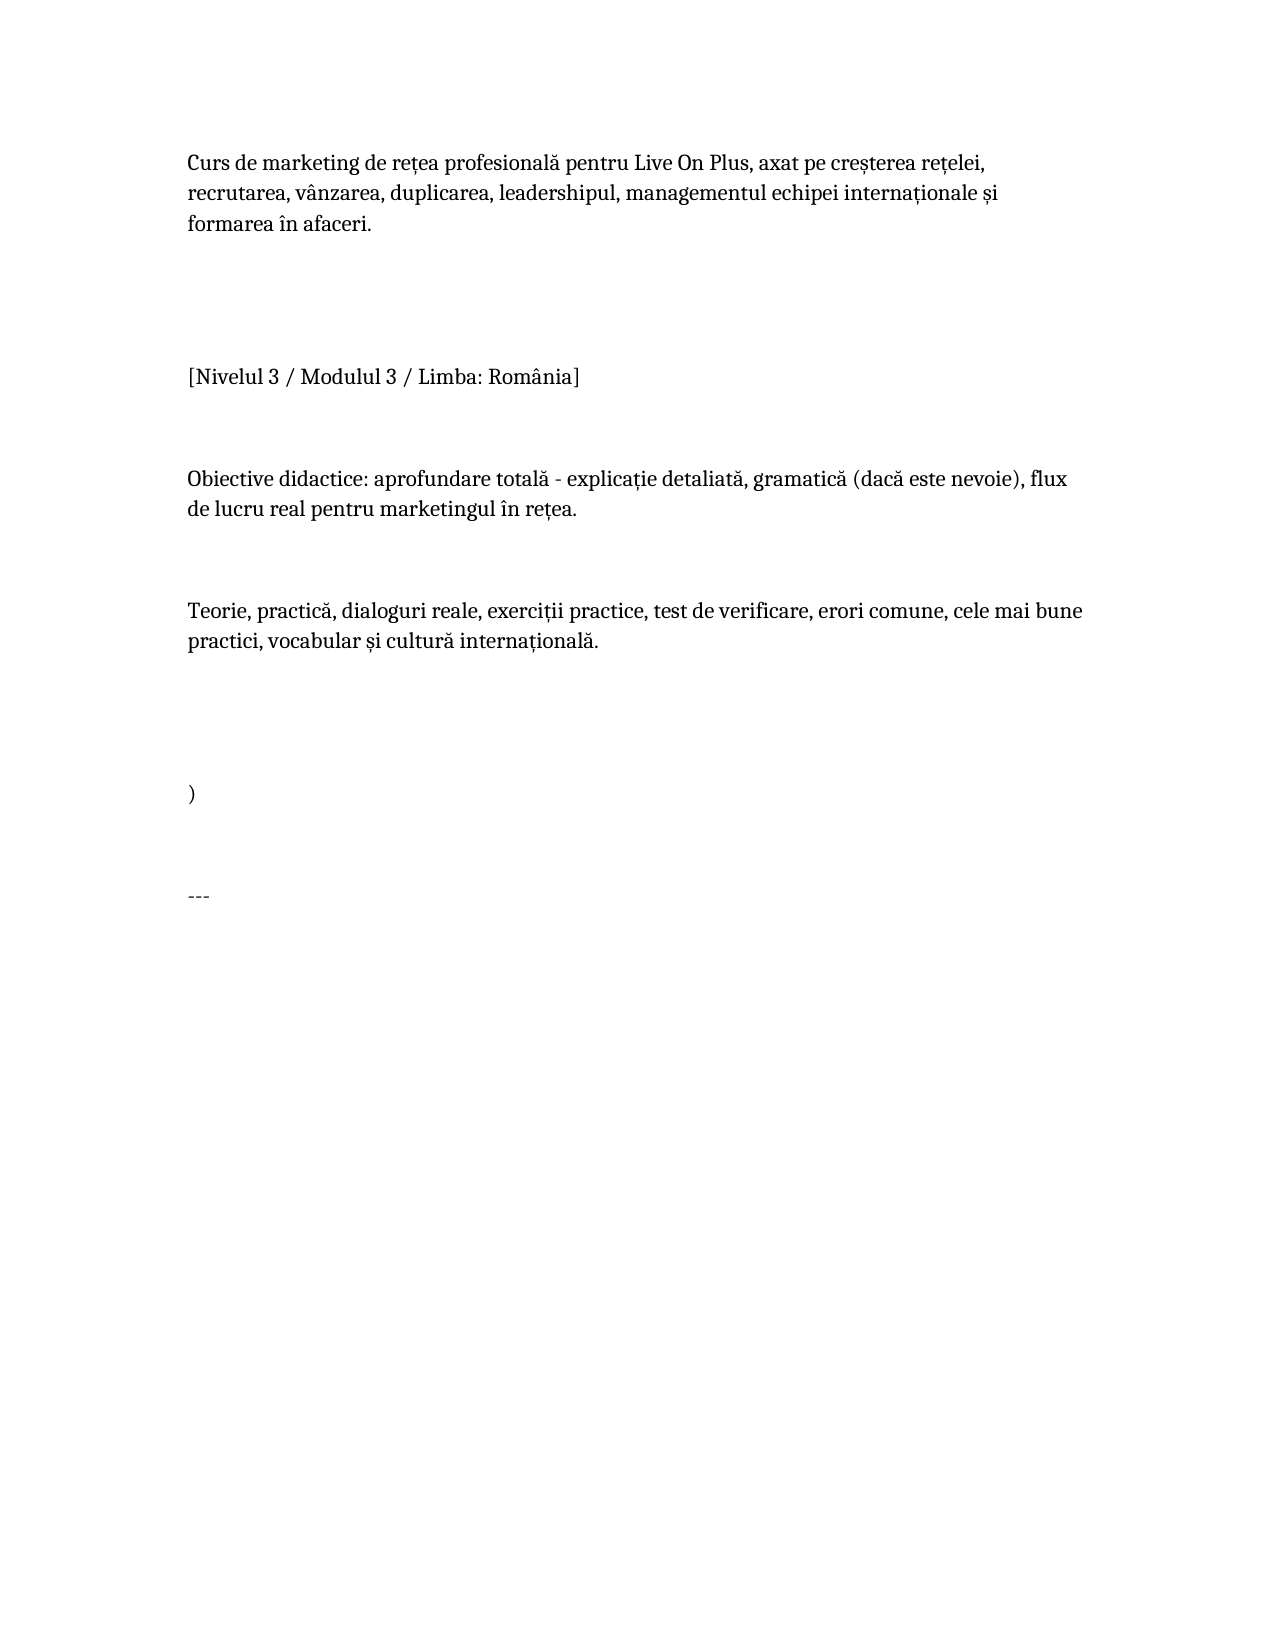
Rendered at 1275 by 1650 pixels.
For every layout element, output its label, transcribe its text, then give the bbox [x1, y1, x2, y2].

text Curs de marketing de rețea profesională pentru Live On Plus, axat pe creșterea rețelei, recrutarea, vânzarea, duplicarea, leadershipul, managementul echipei internaționale și formarea în afaceri. [187, 150, 1087, 237]
text --- [187, 883, 1087, 910]
text [Nivelul 3 / Modulul 3 / Limba: România] [187, 363, 1087, 390]
text ) [187, 781, 1087, 808]
text Teorie, practică, dialoguri reale, exerciții practice, test de verificare, erori comune, cele mai bune practici, vocabular și cultură internațională. [187, 598, 1087, 654]
text Obiective didactice: aprofundare totală - explicație detaliată, gramatică (dacă este nevoie), flux de lucru real pentru marketingul în rețea. [187, 466, 1087, 522]
